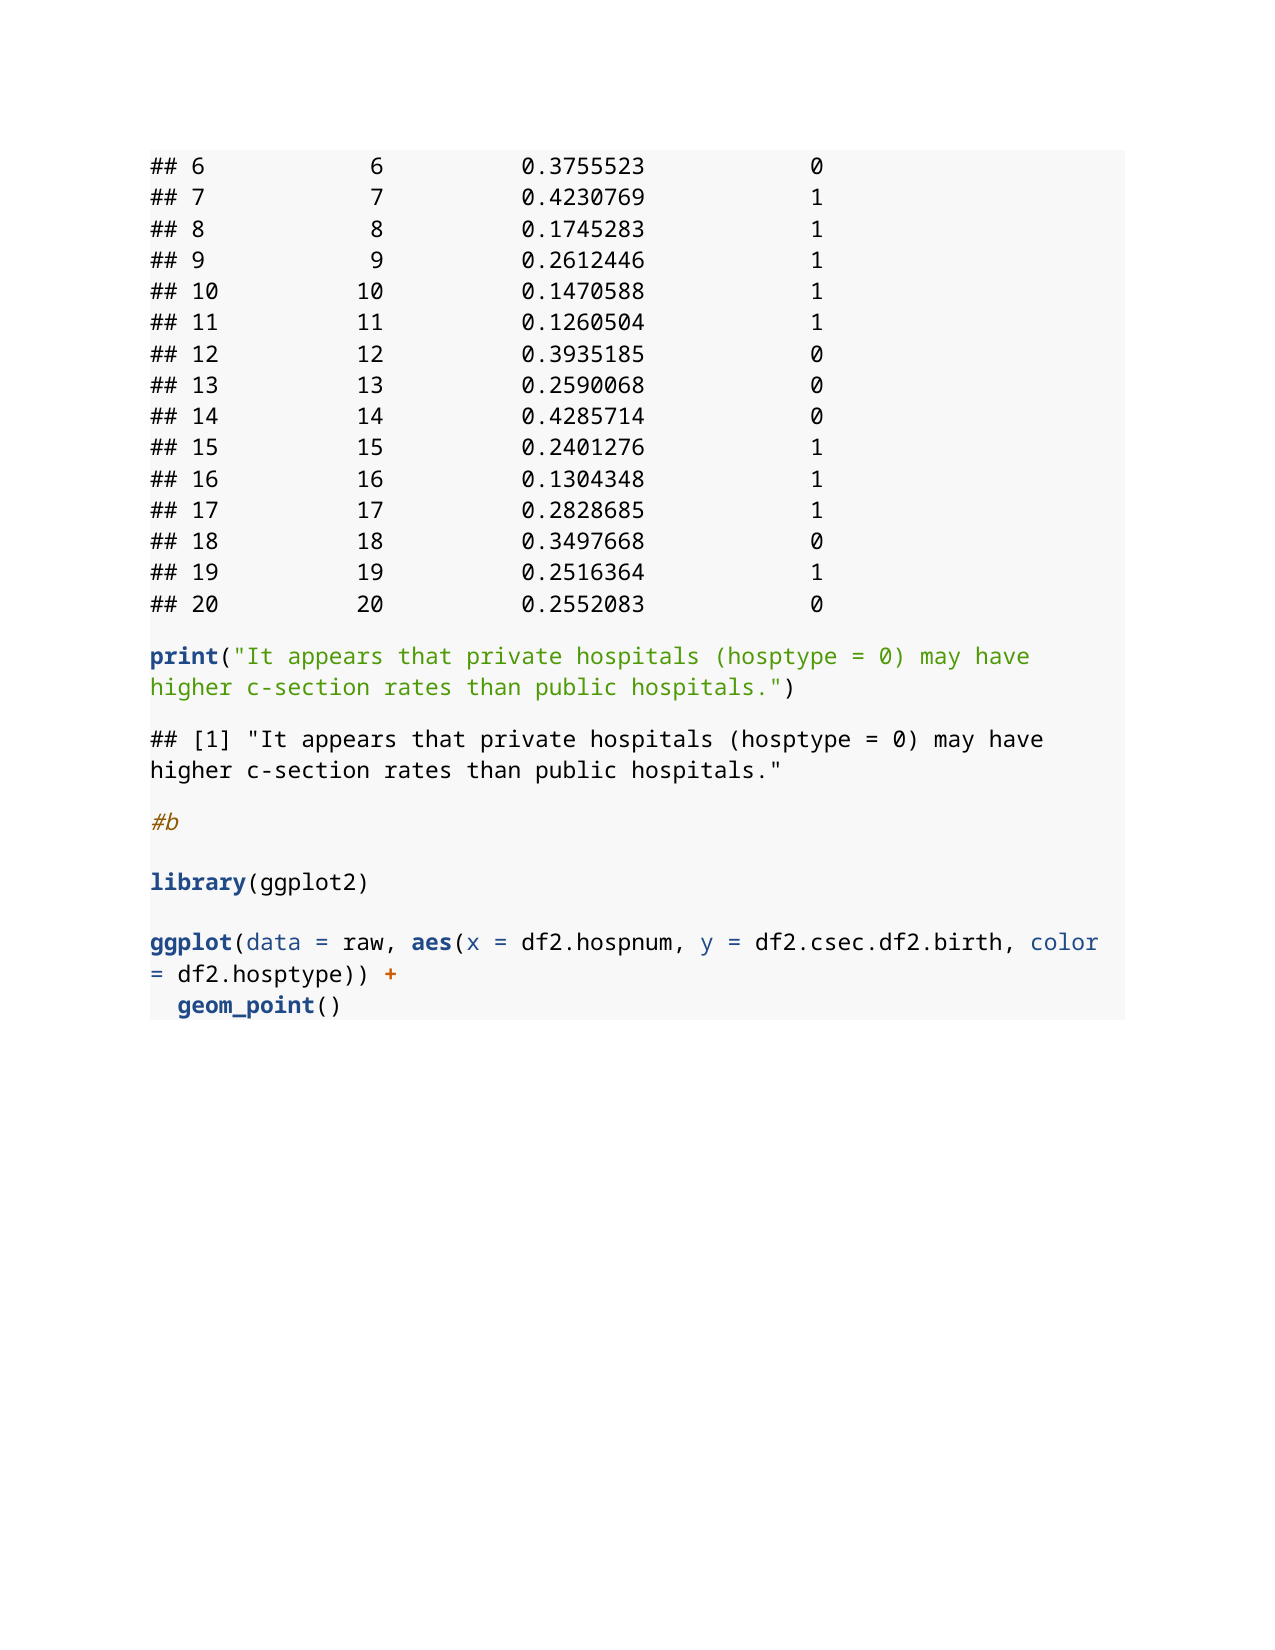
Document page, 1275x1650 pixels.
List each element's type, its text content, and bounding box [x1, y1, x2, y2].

text print("It appears that private hospitals (hosptype = 0) may have higher c-section rates than public hospitals.") [150, 639, 1125, 702]
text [150, 150, 1125, 619]
text ## [1] "It appears that private hospitals (hosptype = 0) may have higher c-section rates than public hospitals." [150, 723, 1125, 785]
text #b library(ggplot2) ggplot(data = raw, aes(x = df2.hospnum, y = df2.csec.df2.birth, color = df2.hosptype)) + geom_point() [150, 806, 1125, 1020]
